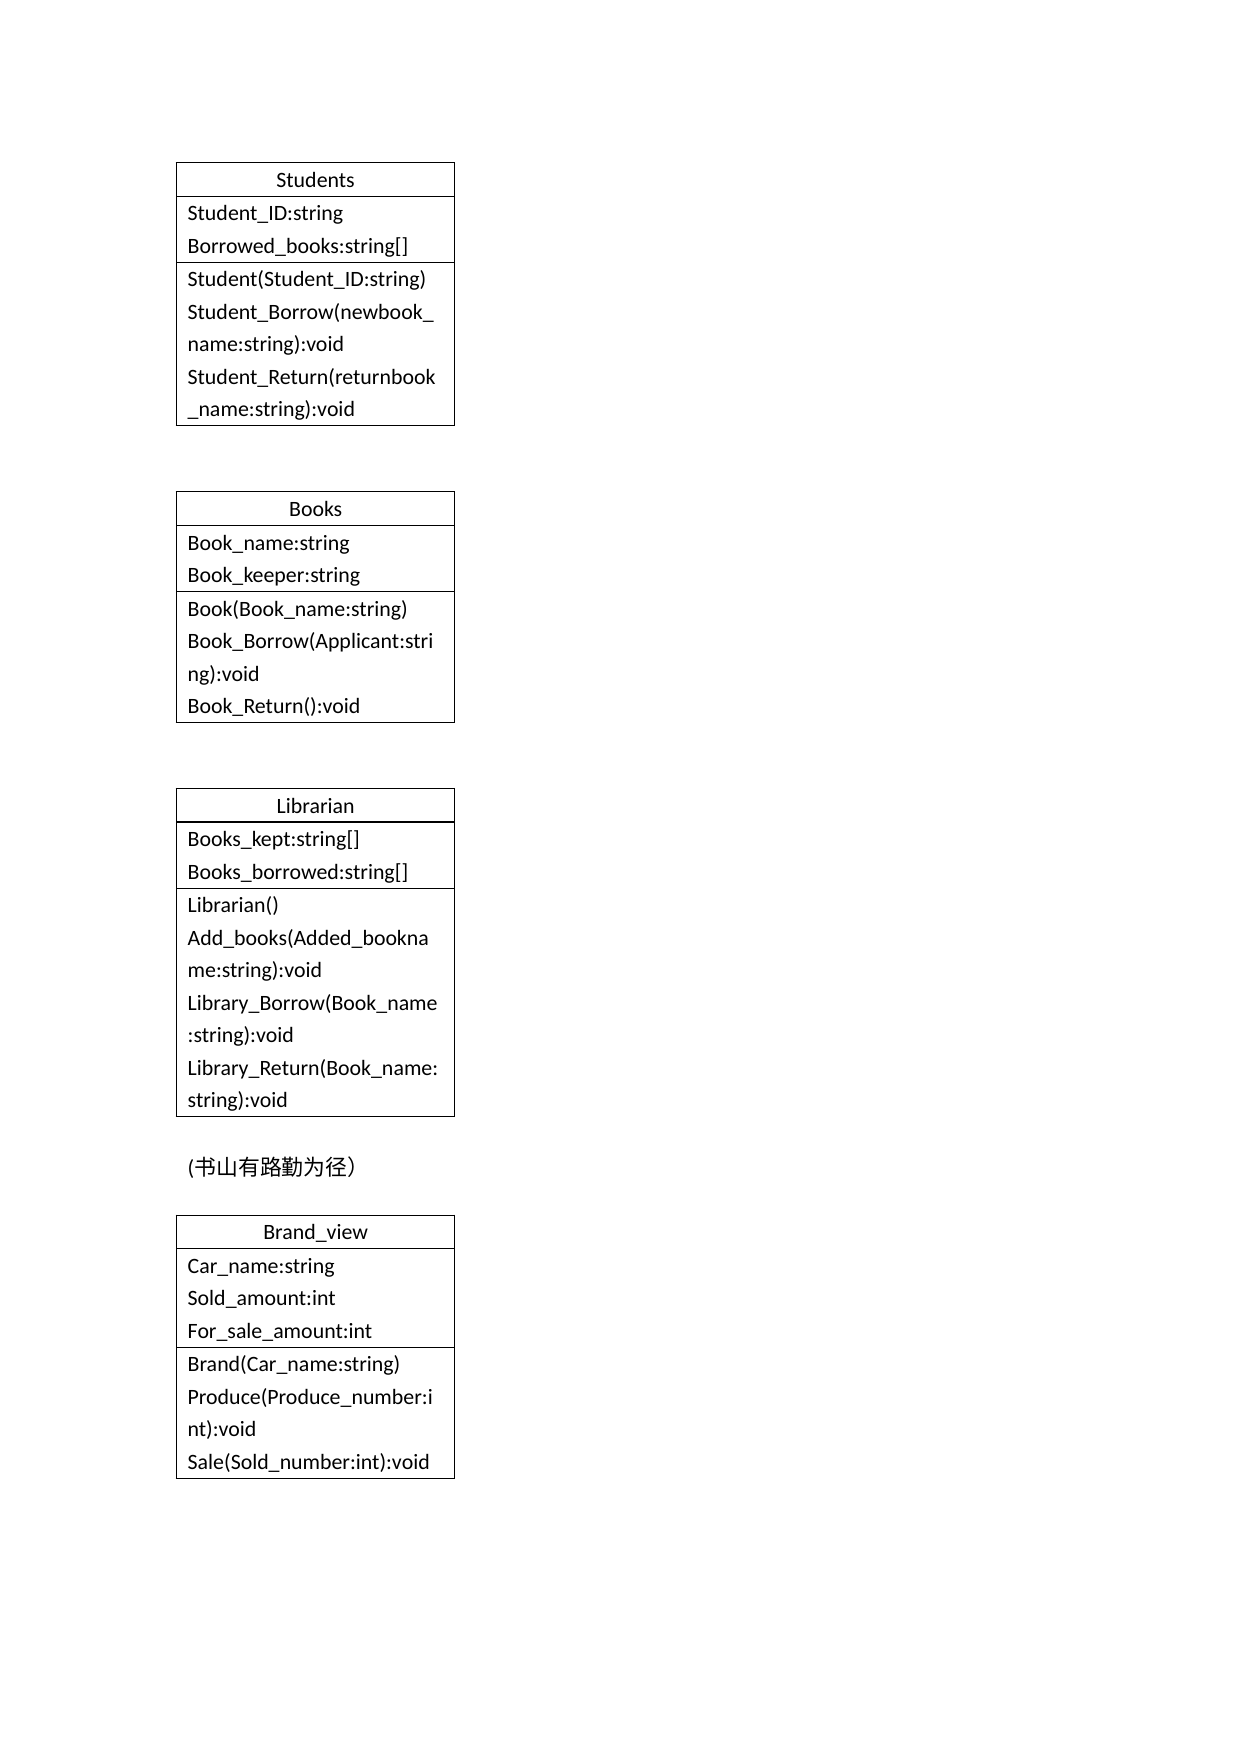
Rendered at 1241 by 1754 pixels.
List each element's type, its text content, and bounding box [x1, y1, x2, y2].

table_cell Student_ID:string Borrowed_books:string[] [177, 197, 454, 262]
table_header Students [177, 163, 454, 196]
table_cell Book_name:string Book_keeper:string [177, 526, 454, 591]
table_header Librarian [177, 789, 454, 821]
table_cell Student(Student_ID:string) Student_Borrow(newbook_name:string):void Student_Return(returnbook_name:string):void [177, 263, 454, 425]
table_cell Brand(Car_name:string) Produce(Produce_number:int):void Sale(Sold_number:int):void [177, 1348, 454, 1478]
table_cell Books_kept:string[] Books_borrowed:string[] [177, 823, 454, 887]
table_cell Librarian() Add_books(Added_bookname:string):void Library_Borrow(Book_name:string):void Library_Return(Book_name:string):void [177, 889, 454, 1116]
table_header Brand_view [177, 1216, 454, 1248]
text (书山有路勤为径） [187, 1149, 1053, 1182]
table_cell Book(Book_name:string) Book_Borrow(Applicant:string):void Book_Return():void [177, 592, 454, 722]
table_header Books [177, 492, 454, 525]
table_cell Car_name:string Sold_amount:int For_sale_amount:int [177, 1249, 454, 1347]
